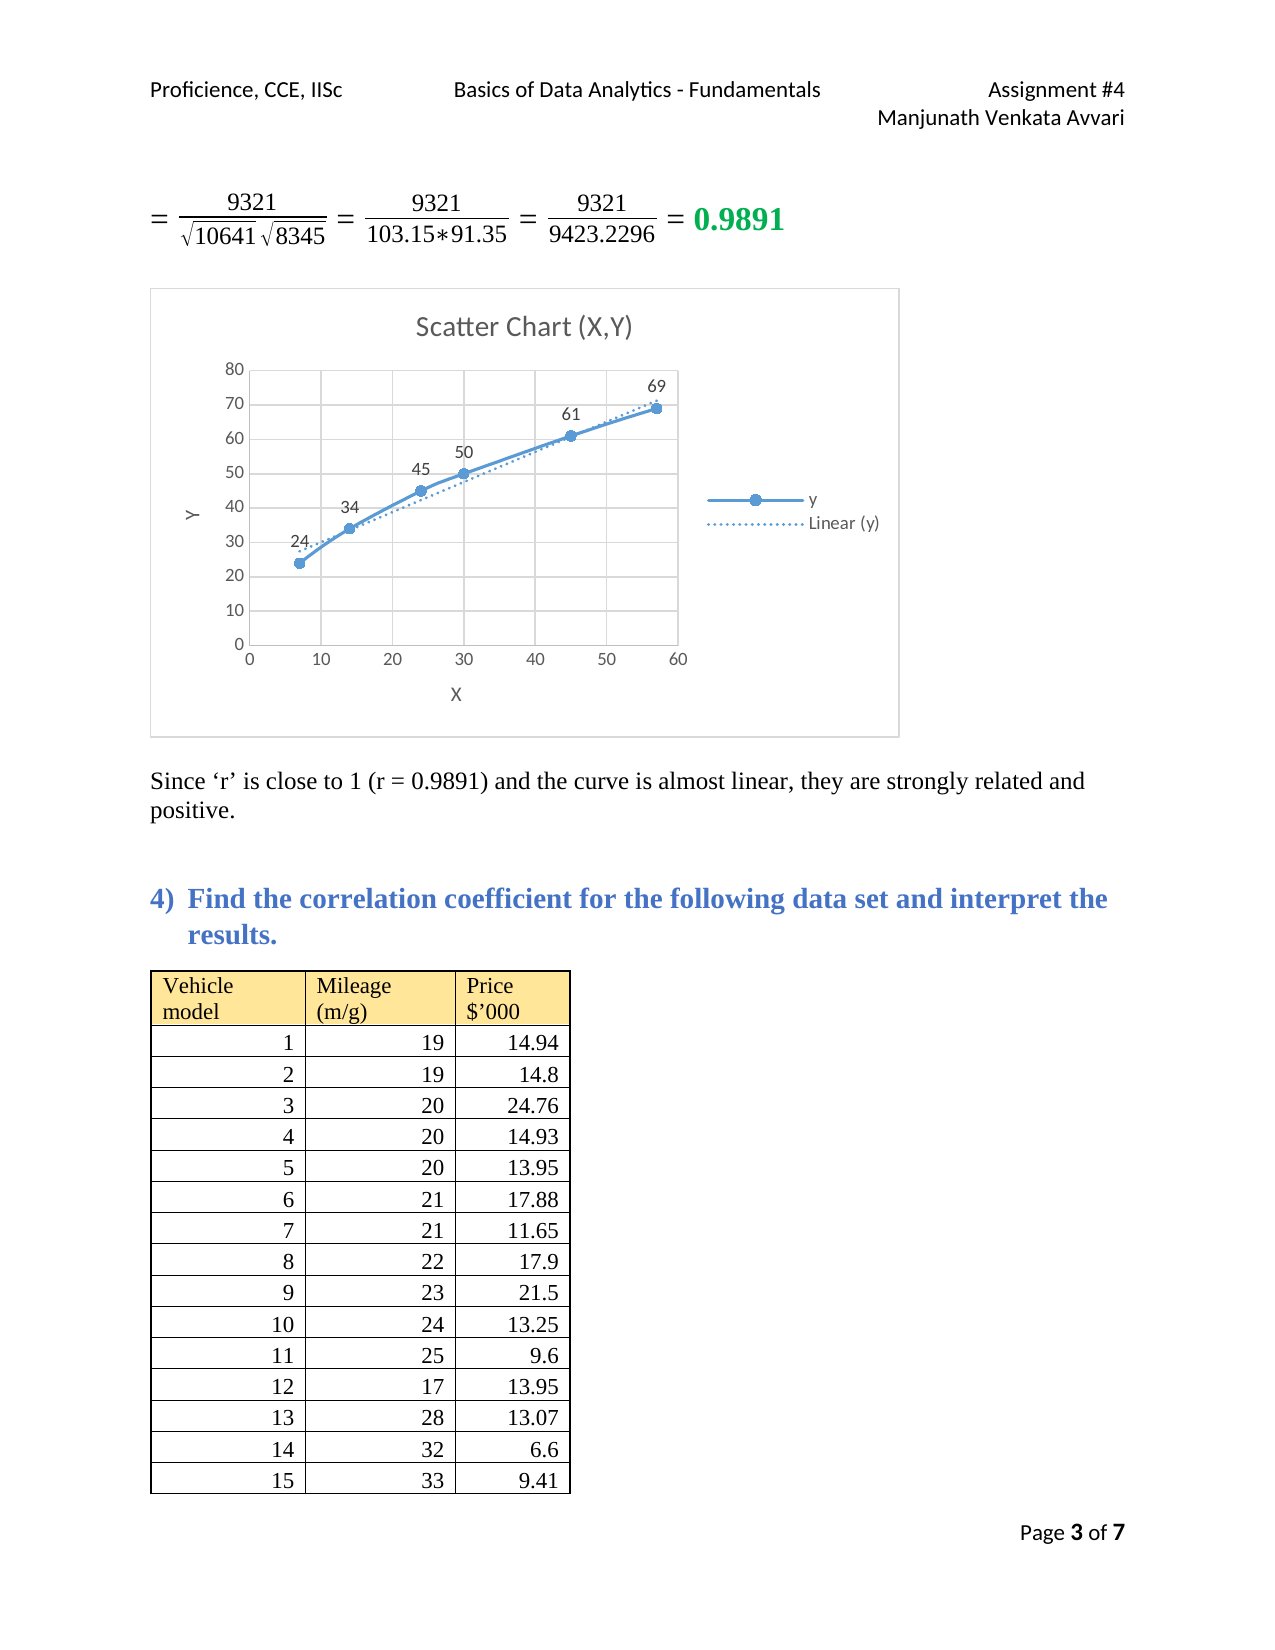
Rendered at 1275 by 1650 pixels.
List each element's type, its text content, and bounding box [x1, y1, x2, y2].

table_cell 9.41 [456, 1463, 569, 1493]
table_cell 21 [306, 1182, 455, 1212]
table_cell 17.9 [456, 1244, 569, 1274]
table_header Price $’000 [456, 972, 569, 1024]
table_cell 1 [152, 1026, 305, 1056]
table_cell 6.6 [456, 1432, 569, 1462]
table_cell 13.25 [456, 1307, 569, 1337]
table_cell 5 [152, 1151, 305, 1181]
table_header Mileage (m/g) [306, 972, 455, 1024]
table_cell 19 [306, 1026, 455, 1056]
table_cell 17.88 [456, 1182, 569, 1212]
table_cell 22 [306, 1244, 455, 1274]
table_cell 7 [152, 1213, 305, 1243]
table_cell 11 [152, 1338, 305, 1368]
table_header Vehicle model [152, 972, 305, 1024]
table_cell 28 [306, 1401, 455, 1431]
table_cell 21.5 [456, 1276, 569, 1306]
table_cell 25 [306, 1338, 455, 1368]
list Find the correlation coefficient for the following data set and interpret the results. [150, 881, 1125, 950]
table_cell 15 [152, 1463, 305, 1493]
table_cell 9 [152, 1276, 305, 1306]
table_cell 20 [306, 1151, 455, 1181]
table_cell 20 [306, 1088, 455, 1118]
table_cell 11.65 [456, 1213, 569, 1243]
table_cell 6 [152, 1182, 305, 1212]
table_cell 13 [152, 1401, 305, 1431]
table_cell 14.93 [456, 1119, 569, 1149]
text = = = = 0.9891 [150, 188, 1125, 249]
table_cell 14 [152, 1432, 305, 1462]
table_cell 14.8 [456, 1057, 569, 1087]
table_cell 33 [306, 1463, 455, 1493]
text Since ‘r’ is close to 1 (r = 0.9891) and the curve is almost linear, they are strongly related and positive. [150, 766, 1125, 824]
table_cell 17 [306, 1369, 455, 1399]
table_cell 19 [306, 1057, 455, 1087]
table_cell 13.07 [456, 1401, 569, 1431]
table_cell 20 [306, 1119, 455, 1149]
table_cell 21 [306, 1213, 455, 1243]
table_cell 13.95 [456, 1151, 569, 1181]
table_cell 23 [306, 1276, 455, 1306]
table_cell 3 [152, 1088, 305, 1118]
table_cell 4 [152, 1119, 305, 1149]
table_cell 24 [306, 1307, 455, 1337]
table_cell 9.6 [456, 1338, 569, 1368]
table_cell 24.76 [456, 1088, 569, 1118]
table_cell 2 [152, 1057, 305, 1087]
table_cell 10 [152, 1307, 305, 1337]
table_cell 13.95 [456, 1369, 569, 1399]
table_cell 14.94 [456, 1026, 569, 1056]
table_cell 12 [152, 1369, 305, 1399]
table_cell 32 [306, 1432, 455, 1462]
table_cell 8 [152, 1244, 305, 1274]
